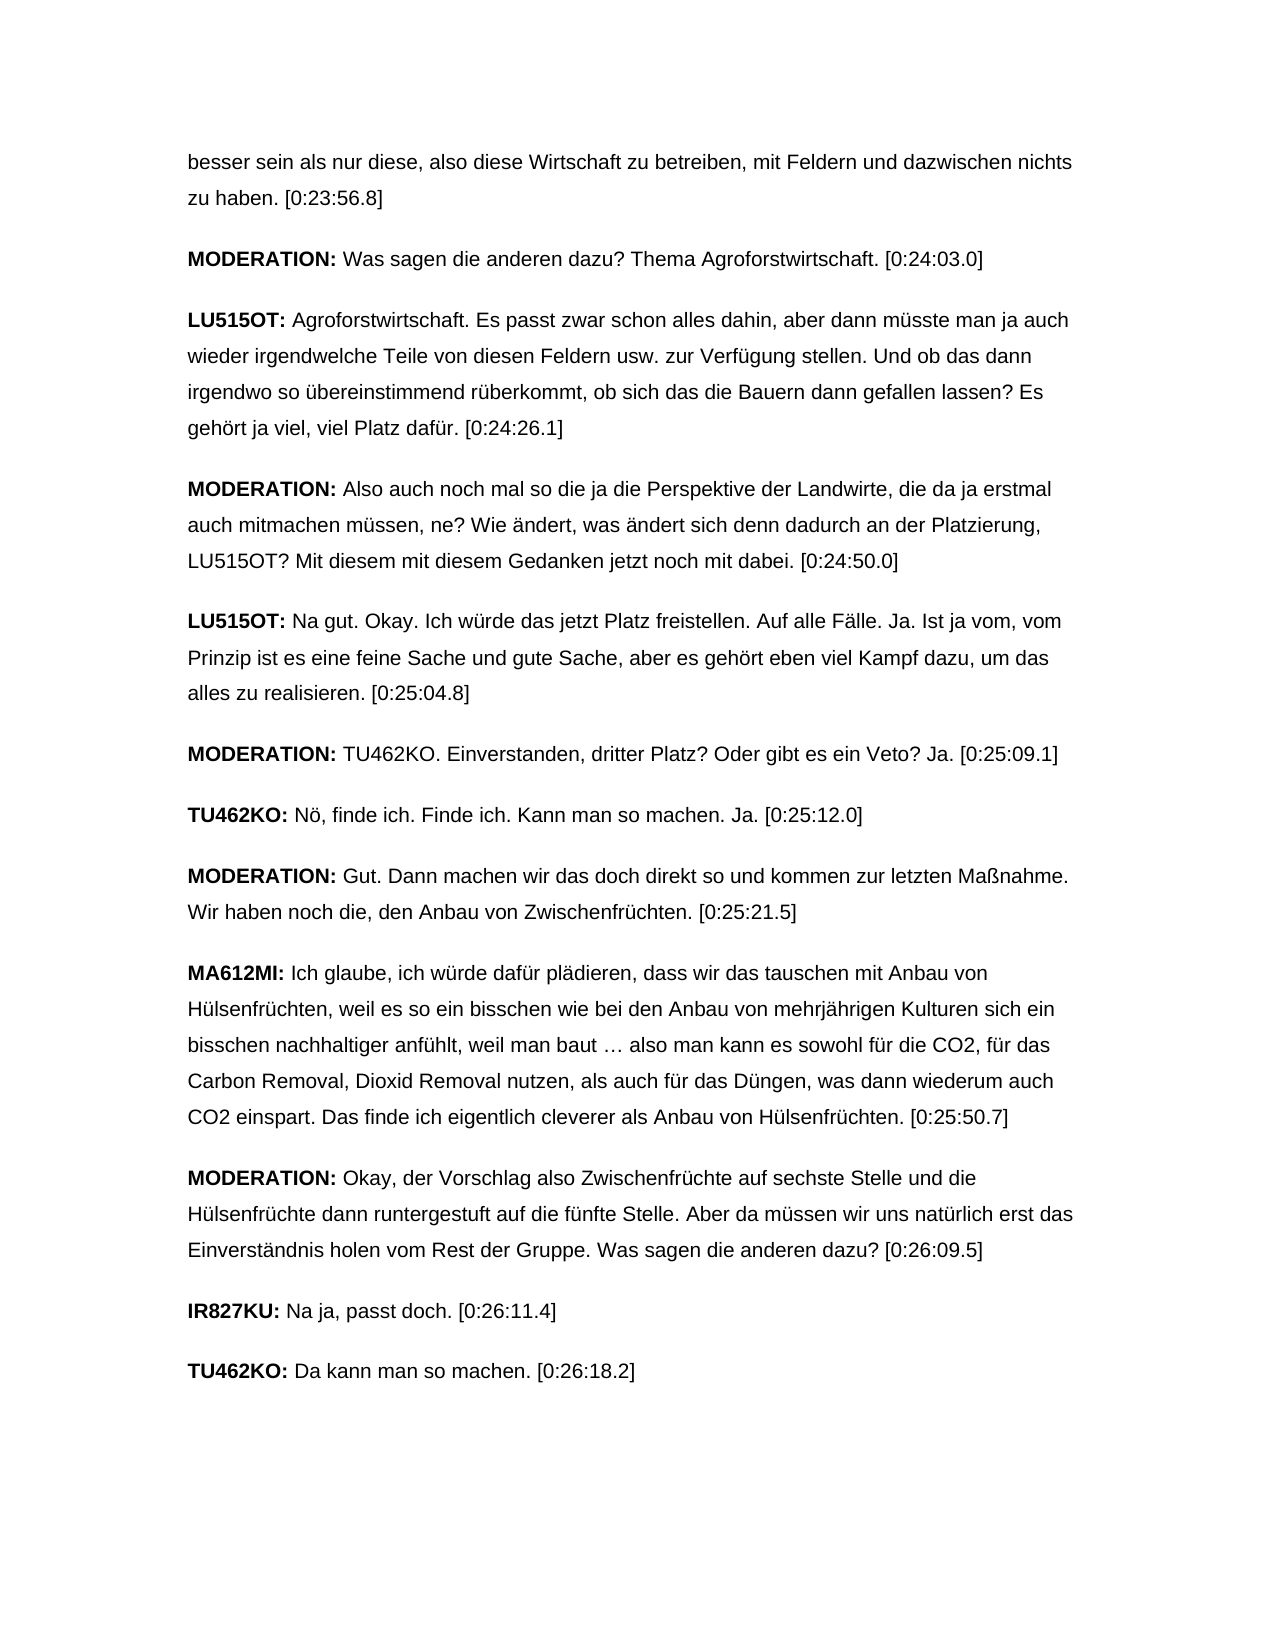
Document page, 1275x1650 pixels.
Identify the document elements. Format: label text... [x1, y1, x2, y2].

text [187, 150, 1087, 210]
text MA612MI: Ich glaube, ich würde dafür plädieren, dass wir das tauschen mit Anbau von Hülsenfrüchten, weil es so ein bisschen wie bei den Anbau von mehrjährigen Kulturen sich ein bisschen nachhaltiger anfühlt, weil man baut … also man kann es sowohl für die CO2, für das Carbon Removal, Dioxid Removal nutzen, als auch für das Düngen, was dann wiederum auch CO2 einspart. Das finde ich eigentlich cleverer als Anbau von Hülsenfrüchten. [0:25:50.7] [187, 961, 1087, 1129]
text MODERATION: Also auch noch mal so die ja die Perspektive der Landwirte, die da ja erstmal auch mitmachen müssen, ne? Wie ändert, was ändert sich denn dadurch an der Platzierung, LU515OT? Mit diesem mit diesem Gedanken jetzt noch mit dabei. [0:24:50.0] [187, 477, 1087, 572]
text TU462KO: Da kann man so machen. [0:26:18.2] [187, 1359, 1087, 1383]
text MODERATION: Was sagen die anderen dazu? Thema Agroforstwirtschaft. [0:24:03.0] [187, 247, 1087, 271]
text LU515OT: Na gut. Okay. Ich würde das jetzt Platz freistellen. Auf alle Fälle. Ja. Ist ja vom, vom Prinzip ist es eine feine Sache und gute Sache, aber es gehört eben viel Kampf dazu, um das alles zu realisieren. [0:25:04.8] [187, 609, 1087, 705]
text MODERATION: Okay, der Vorschlag also Zwischenfrüchte auf sechste Stelle und die Hülsenfrüchte dann runtergestuft auf die fünfte Stelle. Aber da müssen wir uns natürlich erst das Einverständnis holen vom Rest der Gruppe. Was sagen die anderen dazu? [0:26:09.5] [187, 1166, 1087, 1261]
text TU462KO: Nö, finde ich. Finde ich. Kann man so machen. Ja. [0:25:12.0] [187, 803, 1087, 827]
text IR827KU: Na ja, passt doch. [0:26:11.4] [187, 1298, 1087, 1322]
text LU515OT: Agroforstwirtschaft. Es passt zwar schon alles dahin, aber dann müsste man ja auch wieder irgendwelche Teile von diesen Feldern usw. zur Verfügung stellen. Und ob das dann irgendwo so übereinstimmend rüberkommt, ob sich das die Bauern dann gefallen lassen? Es gehört ja viel, viel Platz dafür. [0:24:26.1] [187, 308, 1087, 439]
text MODERATION: TU462KO. Einverstanden, dritter Platz? Oder gibt es ein Veto? Ja. [0:25:09.1] [187, 742, 1087, 766]
text MODERATION: Gut. Dann machen wir das doch direkt so und kommen zur letzten Maßnahme. Wir haben noch die, den Anbau von Zwischenfrüchten. [0:25:21.5] [187, 864, 1087, 924]
